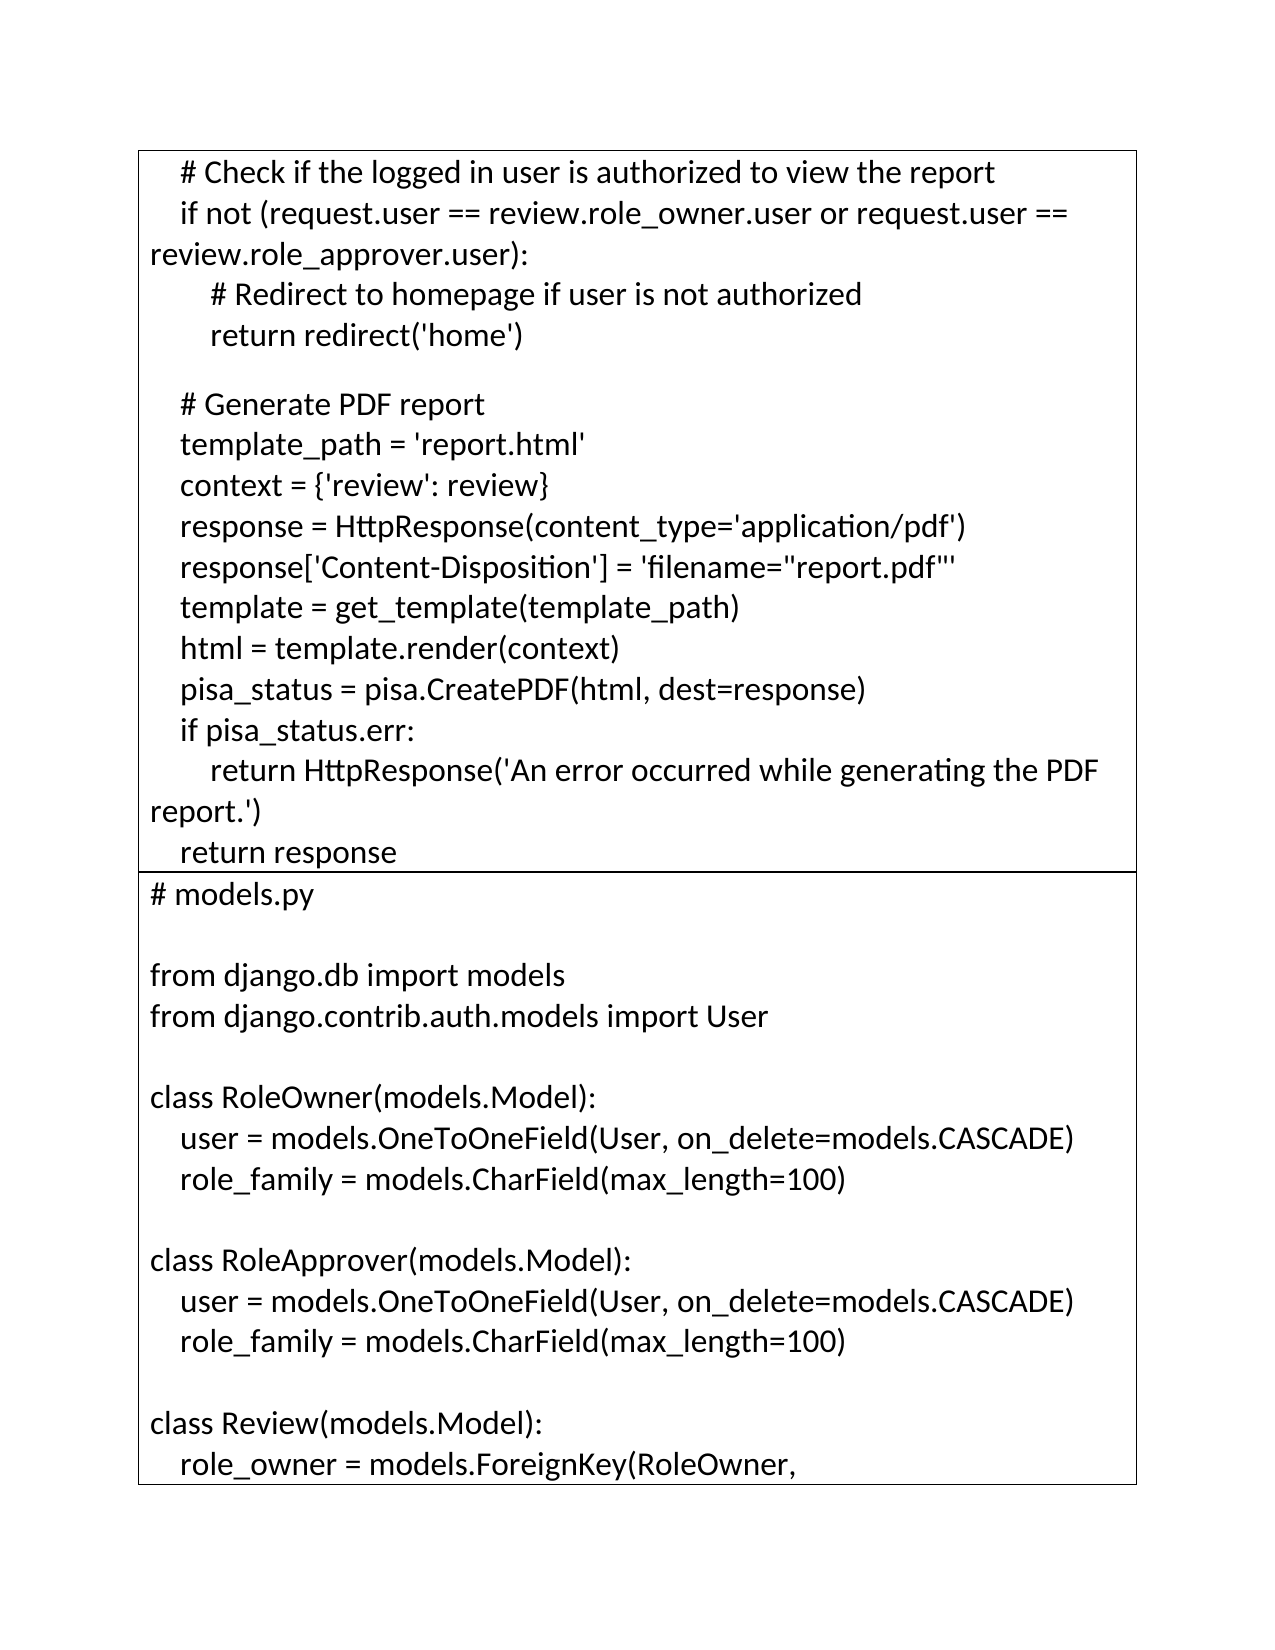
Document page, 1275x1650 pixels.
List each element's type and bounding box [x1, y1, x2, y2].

table_cell [139, 151, 1136, 871]
table_cell [139, 873, 1136, 1483]
